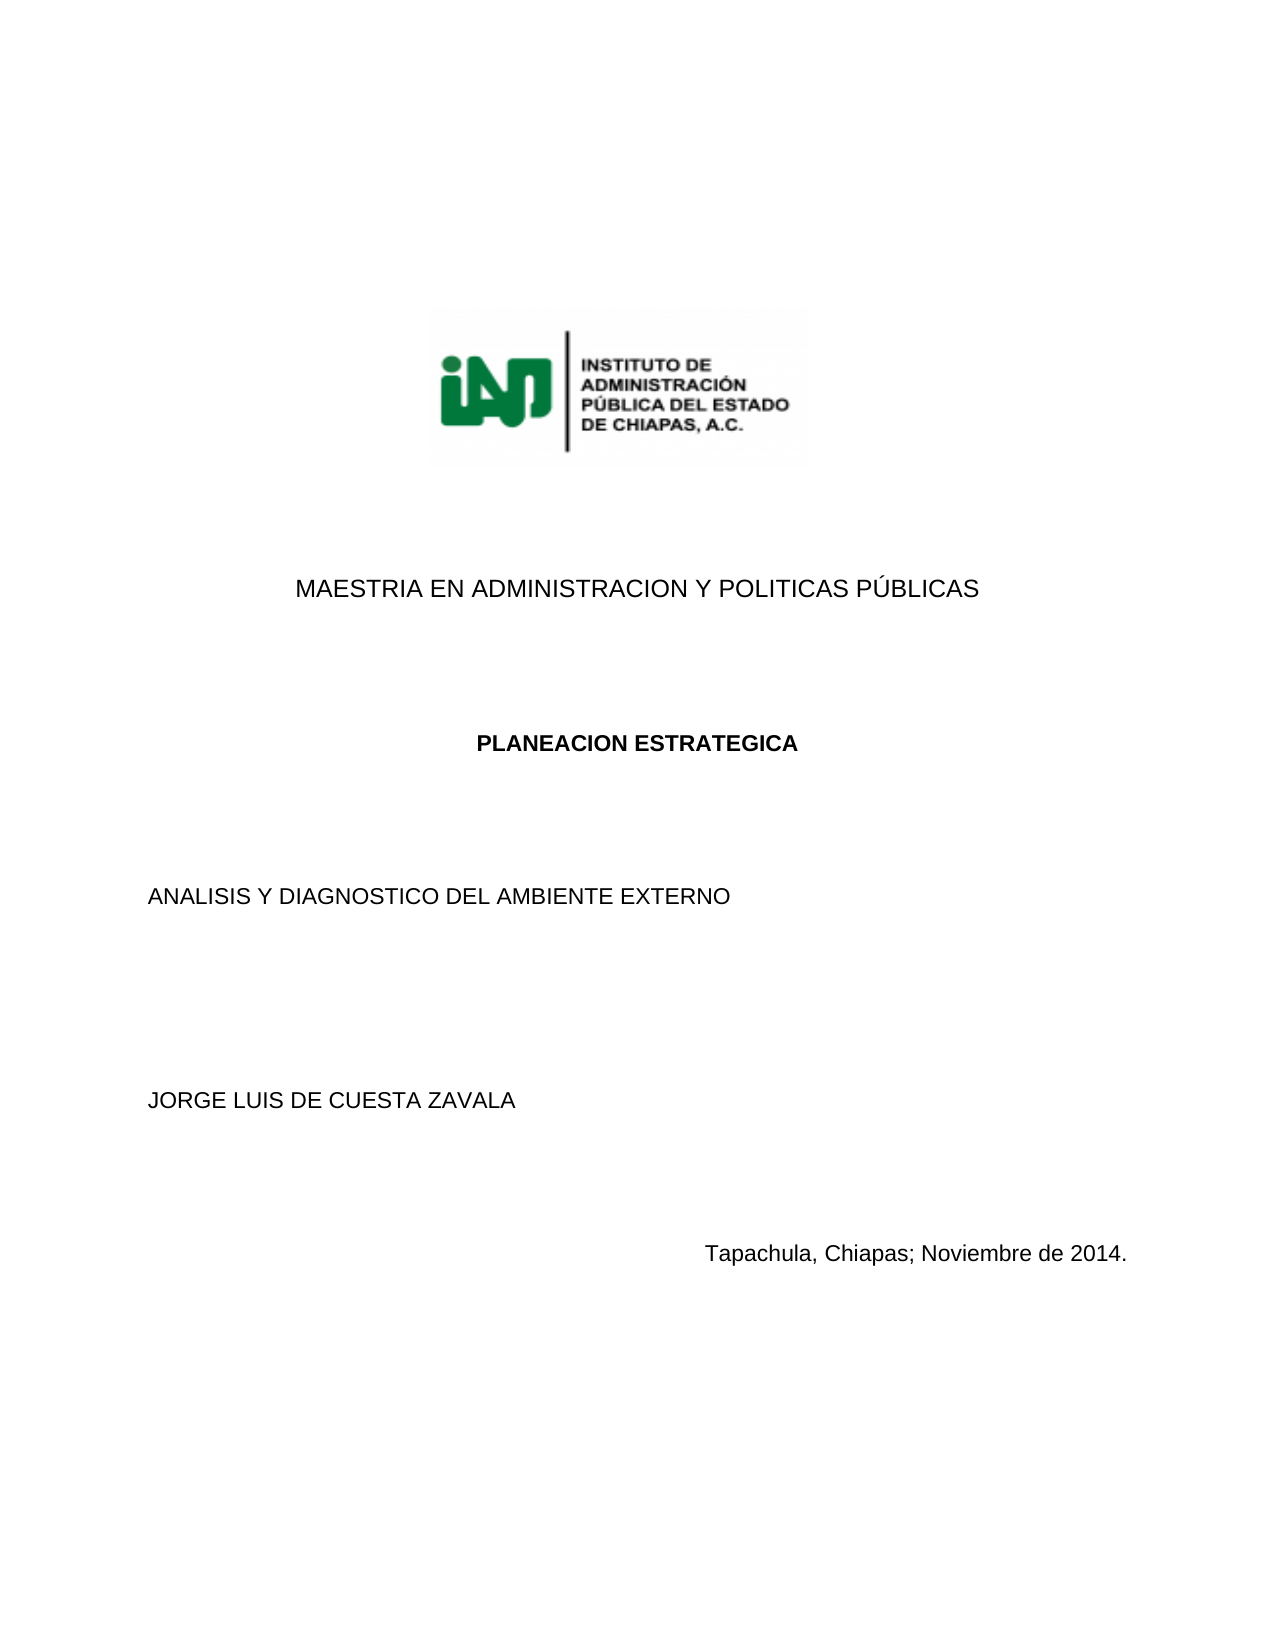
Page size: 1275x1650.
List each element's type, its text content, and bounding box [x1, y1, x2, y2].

picture [428, 219, 810, 555]
text JORGE LUIS DE CUESTA ZAVALA [148, 1087, 1127, 1113]
text ANALISIS Y DIAGNOSTICO DEL AMBIENTE EXTERNO [148, 883, 1127, 909]
text MAESTRIA EN ADMINISTRACION Y POLITICAS PÚBLICAS [148, 574, 1127, 602]
text PLANEACION ESTRATEGICA [148, 730, 1127, 756]
text Tapachula, Chiapas; Noviembre de 2014. [148, 1240, 1127, 1266]
